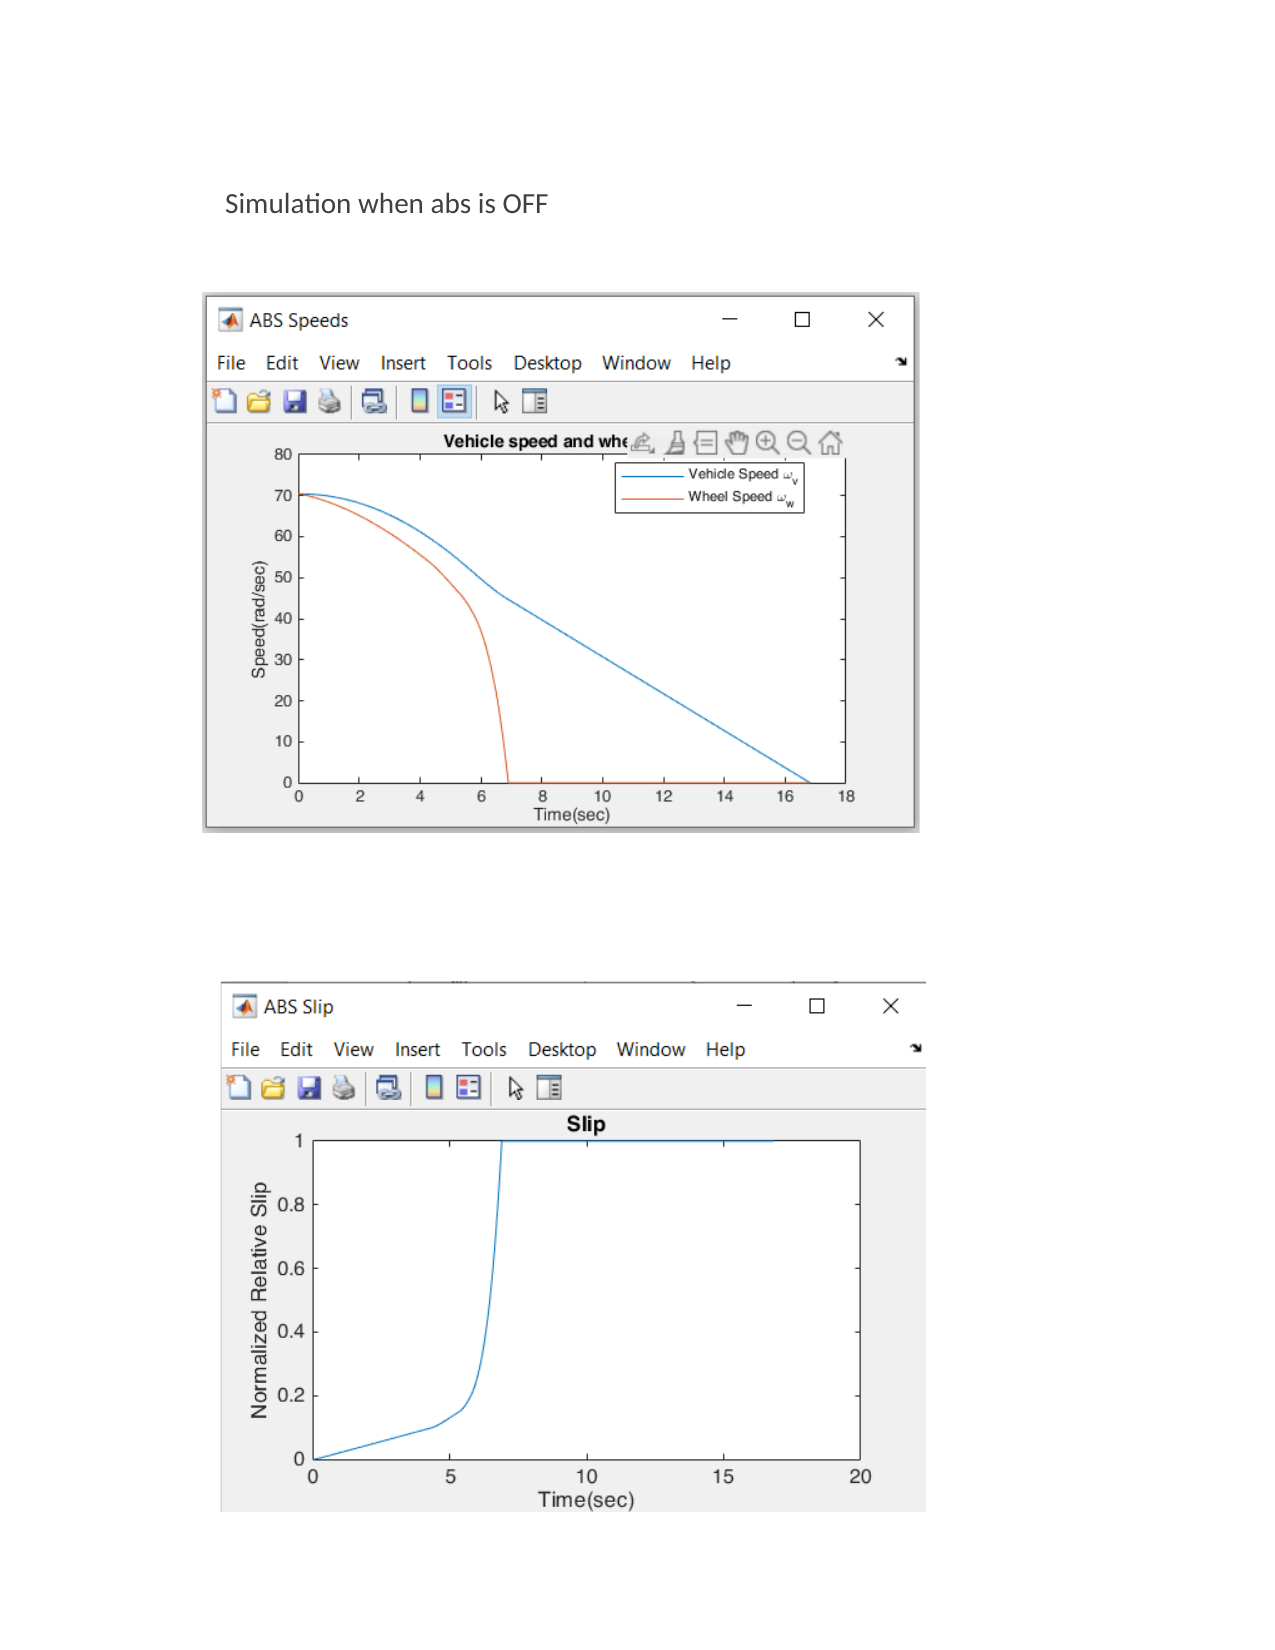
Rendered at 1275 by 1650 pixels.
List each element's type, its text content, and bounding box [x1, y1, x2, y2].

list Simulation when abs is OFF [225, 186, 1125, 221]
picture [202, 292, 920, 833]
picture [220, 981, 926, 1512]
